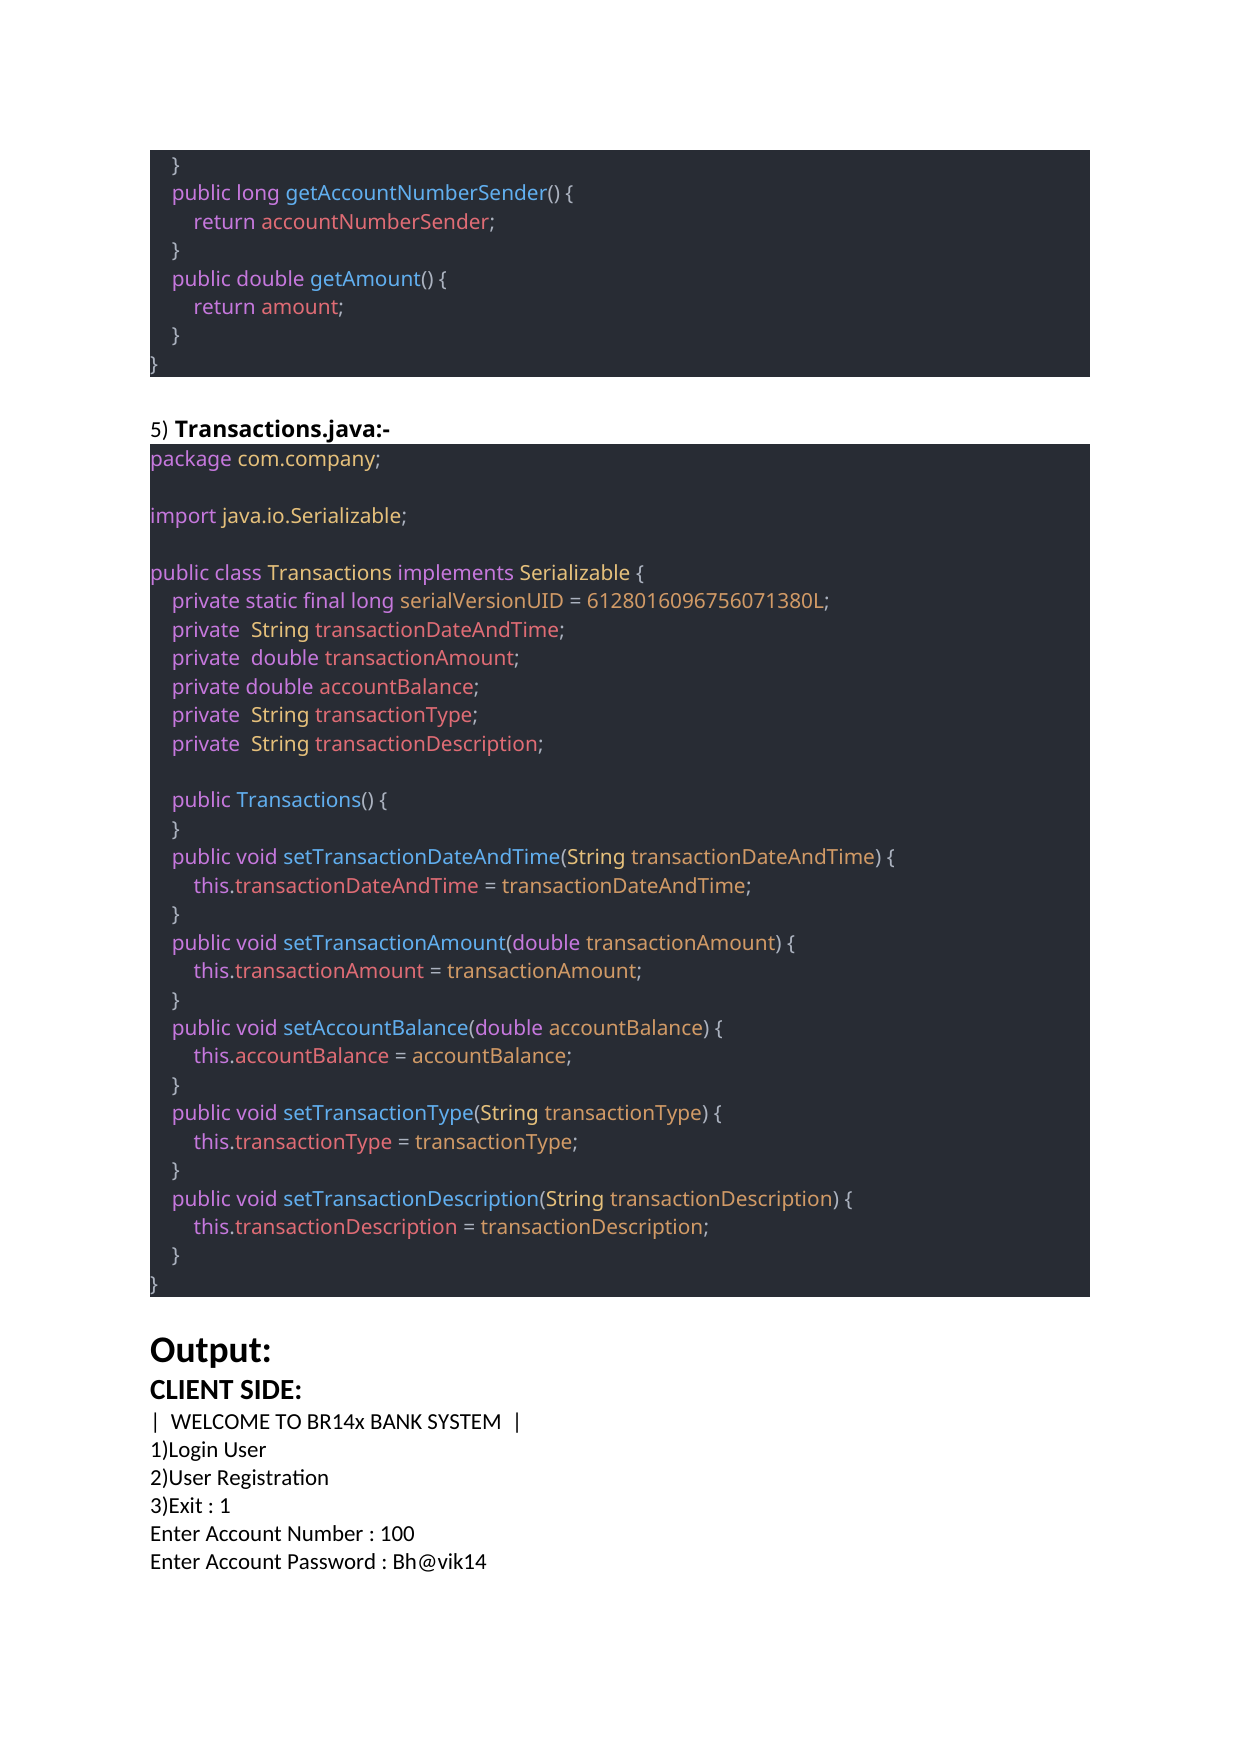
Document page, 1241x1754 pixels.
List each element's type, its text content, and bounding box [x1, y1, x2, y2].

text package com.company; import java.io.Serializable; public class Transactions implements Serializable { private static final long serialVersionUID = 6128016096756071380L; private String transactionDateAndTime; private double transactionAmount; private double accountBalance; private String transactionType; private String transactionDescription; public Transactions() { } public void setTransactionDateAndTime(String transactionDateAndTime) { this.transactionDateAndTime = transactionDateAndTime; } public void setTransactionAmount(double transactionAmount) { this.transactionAmount = transactionAmount; } public void setAccountBalance(double accountBalance) { this.accountBalance = accountBalance; } public void setTransactionType(String transactionType) { this.transactionType = transactionType; } public void setTransactionDescription(String transactionDescription) { this.transactionDescription = transactionDescription; } } [150, 444, 1090, 1297]
text | WELCOME TO BR14x BANK SYSTEM | [150, 1407, 1090, 1435]
text 2)User Registration [150, 1463, 1090, 1491]
text Output: [150, 1326, 1090, 1371]
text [150, 150, 1090, 377]
text 1)Login User [150, 1435, 1090, 1463]
text 3)Exit : 1 [150, 1491, 1090, 1519]
text Enter Account Password : Bh@vik14 [150, 1547, 1090, 1575]
text CLIENT SIDE: [150, 1371, 1090, 1407]
text Enter Account Number : 100 [150, 1519, 1090, 1547]
text 5) Transactions.java:- [150, 413, 1090, 444]
